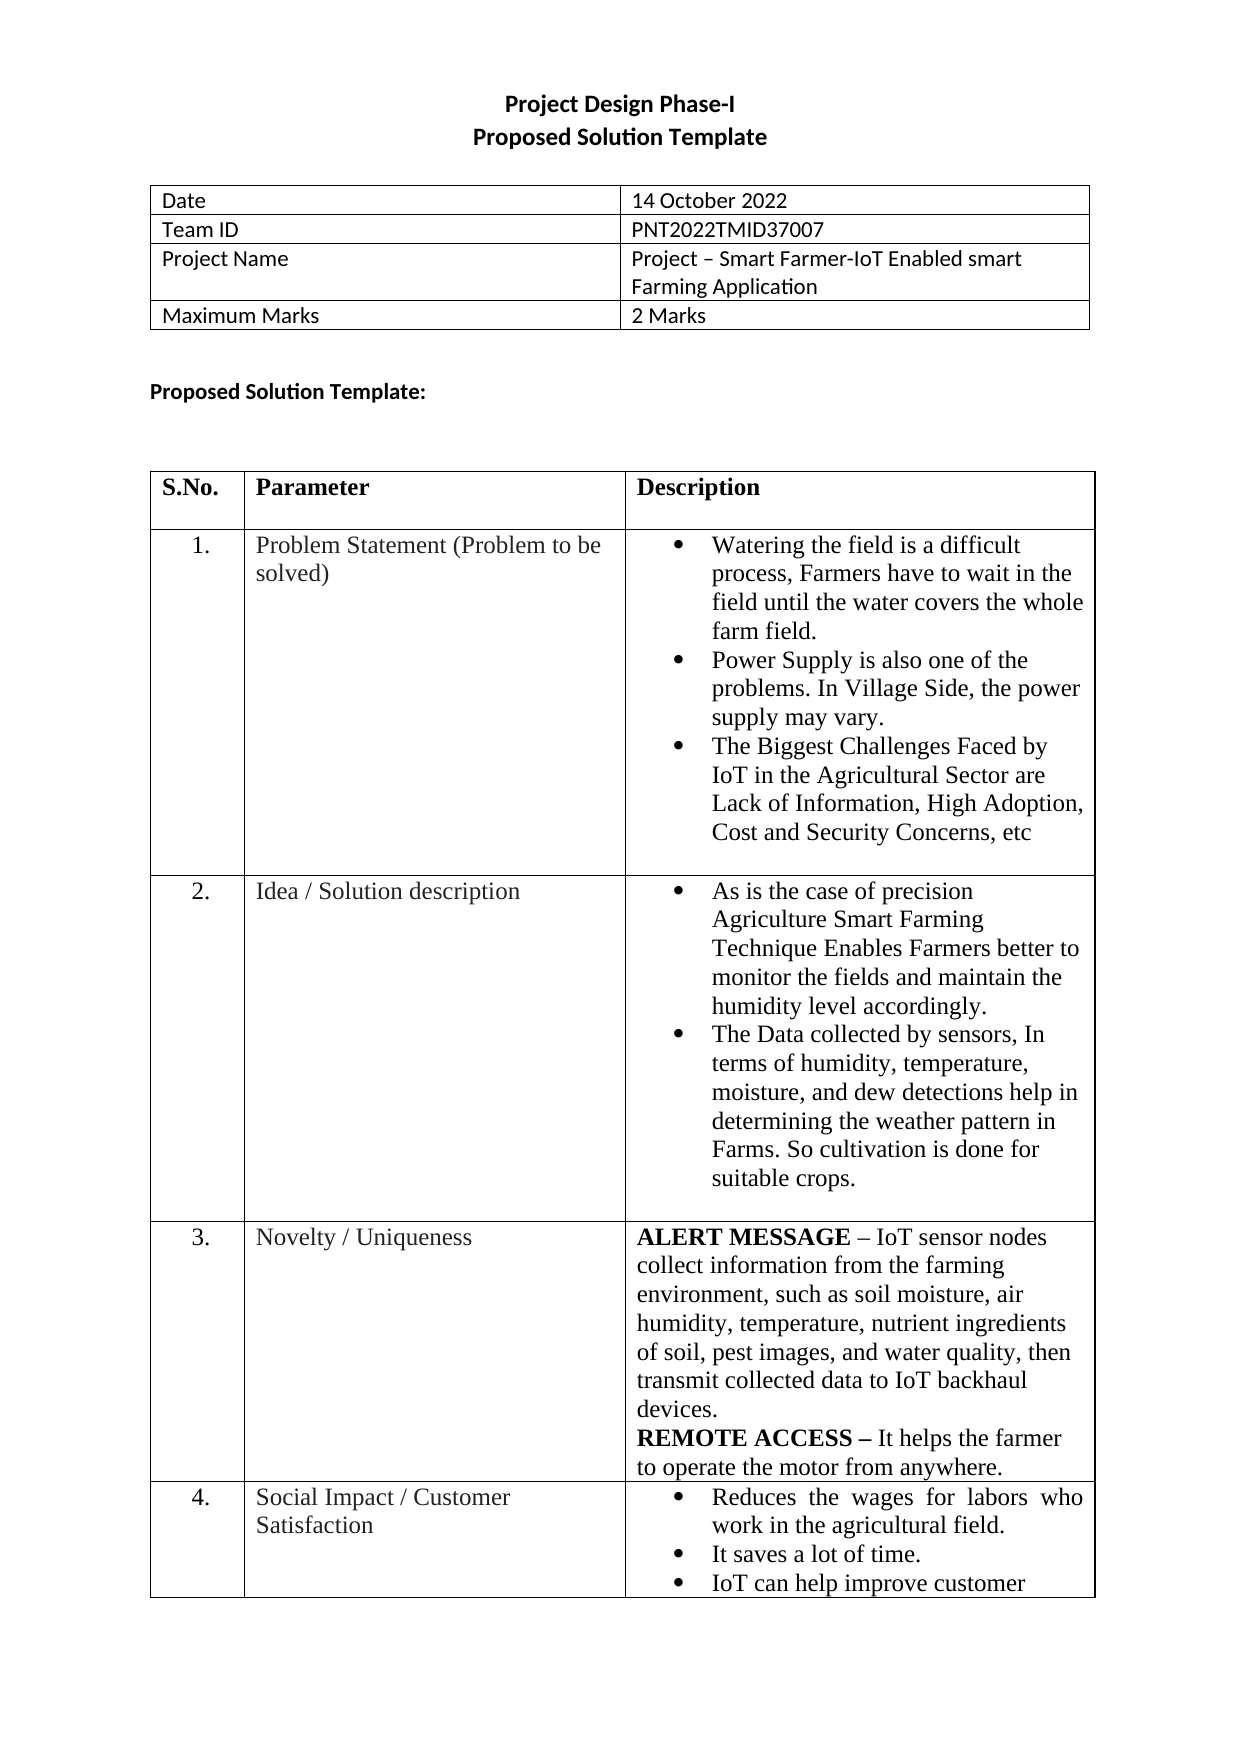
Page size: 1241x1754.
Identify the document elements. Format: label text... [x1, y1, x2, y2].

table_header S.No. [151, 472, 244, 529]
table_cell Project Name [151, 244, 620, 300]
table_header 14 October 2022 [621, 186, 1089, 214]
table_cell Watering the field is a difficult process, Farmers have to wait in the field until the water covers the whole farm field. Power Supply is also one of the problems. In Village Side, the power supply may vary. The Biggest Challenges Faced by IoT in the Agricultural Sector are Lack of Information, High Adoption, Cost and Security Concerns, etc [626, 530, 1094, 875]
table_cell PNT2022TMID37007 [621, 215, 1089, 243]
table_header Description [626, 472, 1094, 529]
table_cell ALERT MESSAGE – IoT sensor nodes collect information from the farming environment, such as soil moisture, air humidity, temperature, nutrient ingredients of soil, pest images, and water quality, then transmit collected data to IoT backhaul devices. REMOTE ACCESS – It helps the farmer to operate the motor from anywhere. [626, 1222, 1094, 1481]
table_cell Novelty / Uniqueness [245, 1222, 625, 1481]
text Project Design Phase-I [150, 89, 1090, 119]
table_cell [245, 1482, 625, 1597]
table_cell [151, 1222, 244, 1481]
text Proposed Solution Template: [150, 377, 1090, 405]
table_cell Maximum Marks [151, 301, 620, 329]
table_cell Idea / Solution description [245, 876, 625, 1221]
table_cell Team ID [151, 215, 620, 243]
table_cell [151, 530, 244, 875]
table_cell Problem Statement (Problem to be solved) [245, 530, 625, 875]
table_cell 2 Marks [621, 301, 1089, 329]
table_cell [151, 1482, 244, 1597]
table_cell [626, 1482, 1094, 1597]
table_cell Project – Smart Farmer-IoT Enabled smart Farming Application [621, 244, 1089, 300]
table_header Parameter [245, 472, 625, 529]
table_cell As is the case of precision Agriculture Smart Farming Technique Enables Farmers better to monitor the fields and maintain the humidity level accordingly. The Data collected by sensors, In terms of humidity, temperature, moisture, and dew detections help in determining the weather pattern in Farms. So cultivation is done for suitable crops. [626, 876, 1094, 1221]
text Proposed Solution Template [150, 122, 1090, 152]
table_header Date [151, 186, 620, 214]
table_cell [151, 876, 244, 1221]
